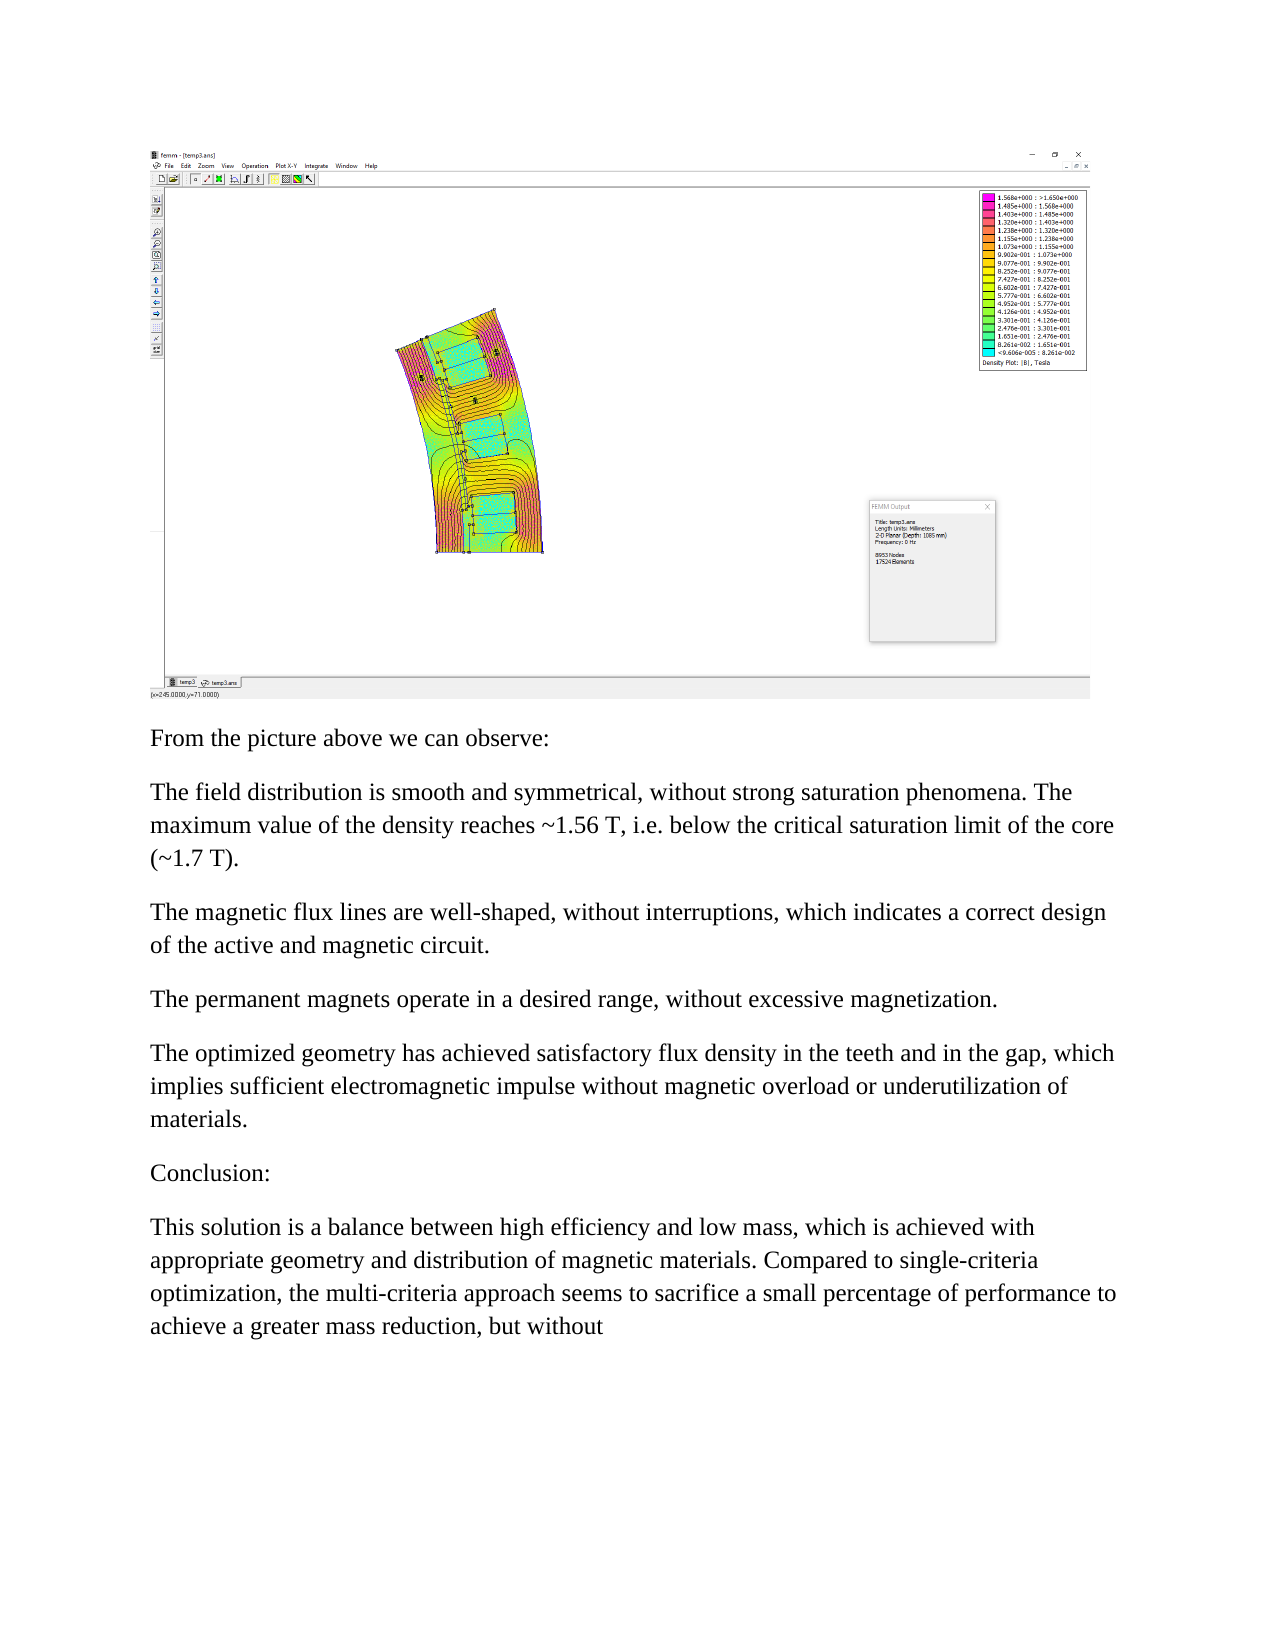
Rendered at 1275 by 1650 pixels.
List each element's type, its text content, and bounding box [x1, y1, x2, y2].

text The magnetic flux lines are well-shaped, without interruptions, which indicates a correct design of the active and magnetic circuit. [150, 897, 1125, 959]
text The field distribution is smooth and symmetrical, without strong saturation phenomena. The maximum value of the density reaches ~1.56 T, i.e. below the critical saturation limit of the core (~1.7 T). [150, 777, 1125, 872]
text This solution is a balance between high efficiency and low mass, which is achieved with appropriate geometry and distribution of magnetic materials. Compared to single-criteria optimization, the multi-criteria approach seems to sacrifice a small percentage of performance to achieve a greater mass reduction, but without [150, 1212, 1125, 1339]
text From the picture above we can observe: [150, 723, 1125, 752]
text Conclusion: [150, 1158, 1125, 1187]
picture [150, 150, 1091, 699]
text The optimized geometry has achieved satisfactory flux density in the teeth and in the gap, which implies sufficient electromagnetic impulse without magnetic overload or underutilization of materials. [150, 1038, 1125, 1133]
text The permanent magnets operate in a desired range, without excessive magnetization. [150, 984, 1125, 1013]
